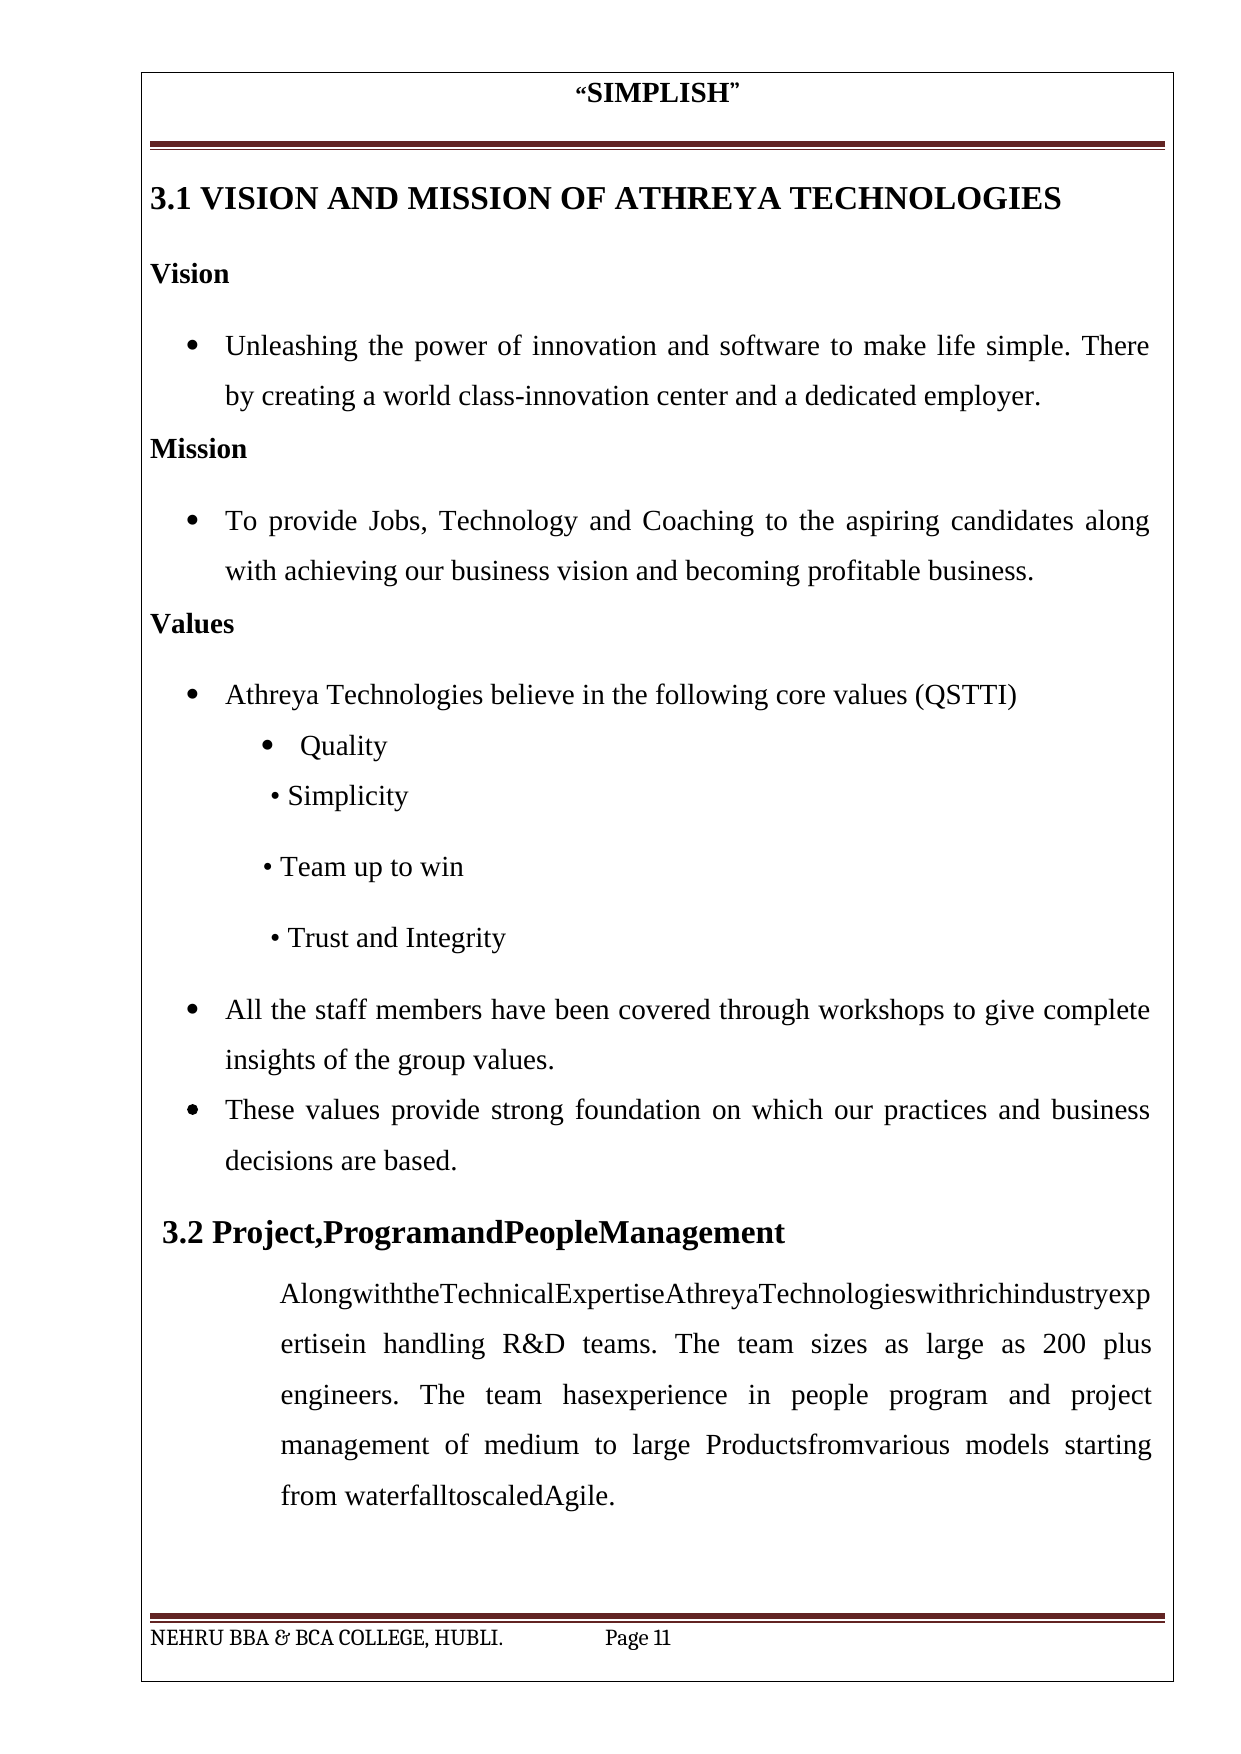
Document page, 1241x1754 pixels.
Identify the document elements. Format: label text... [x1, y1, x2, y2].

text • Trust and Integrity [262, 1113, 1151, 1147]
list All the staff members have been covered through workshops to give complete insights of the group values. [187, 1184, 1151, 1268]
text • Team up to win [262, 1042, 1151, 1076]
text Vision [150, 449, 1151, 483]
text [279, 1469, 1153, 1603]
text Mission [150, 624, 1151, 658]
text 3.1 VISION AND MISSION OF ATHREYA TECHNOLOGIES [150, 371, 1151, 409]
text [150, 178, 1151, 262]
text Values [150, 799, 1151, 832]
list Athreya Technologies believe in the following core values (QSTTI) [187, 870, 1151, 904]
list To provide Jobs, Technology and Coaching to the aspiring candidates along with achieving our business vision and becoming profitable business. [187, 695, 1151, 779]
list Unleashing the power of innovation and software to make life simple. There by creating a world class-innovation center and a dedicated employer. [187, 520, 1151, 604]
subtitle 3.2 Project,ProgramandPeopleManagement [162, 1405, 1165, 1443]
list These values provide strong foundation on which our practices and business decisions are based. [187, 1285, 1151, 1369]
list Quality [262, 921, 1151, 954]
text • Simplicity [262, 971, 1151, 1004]
